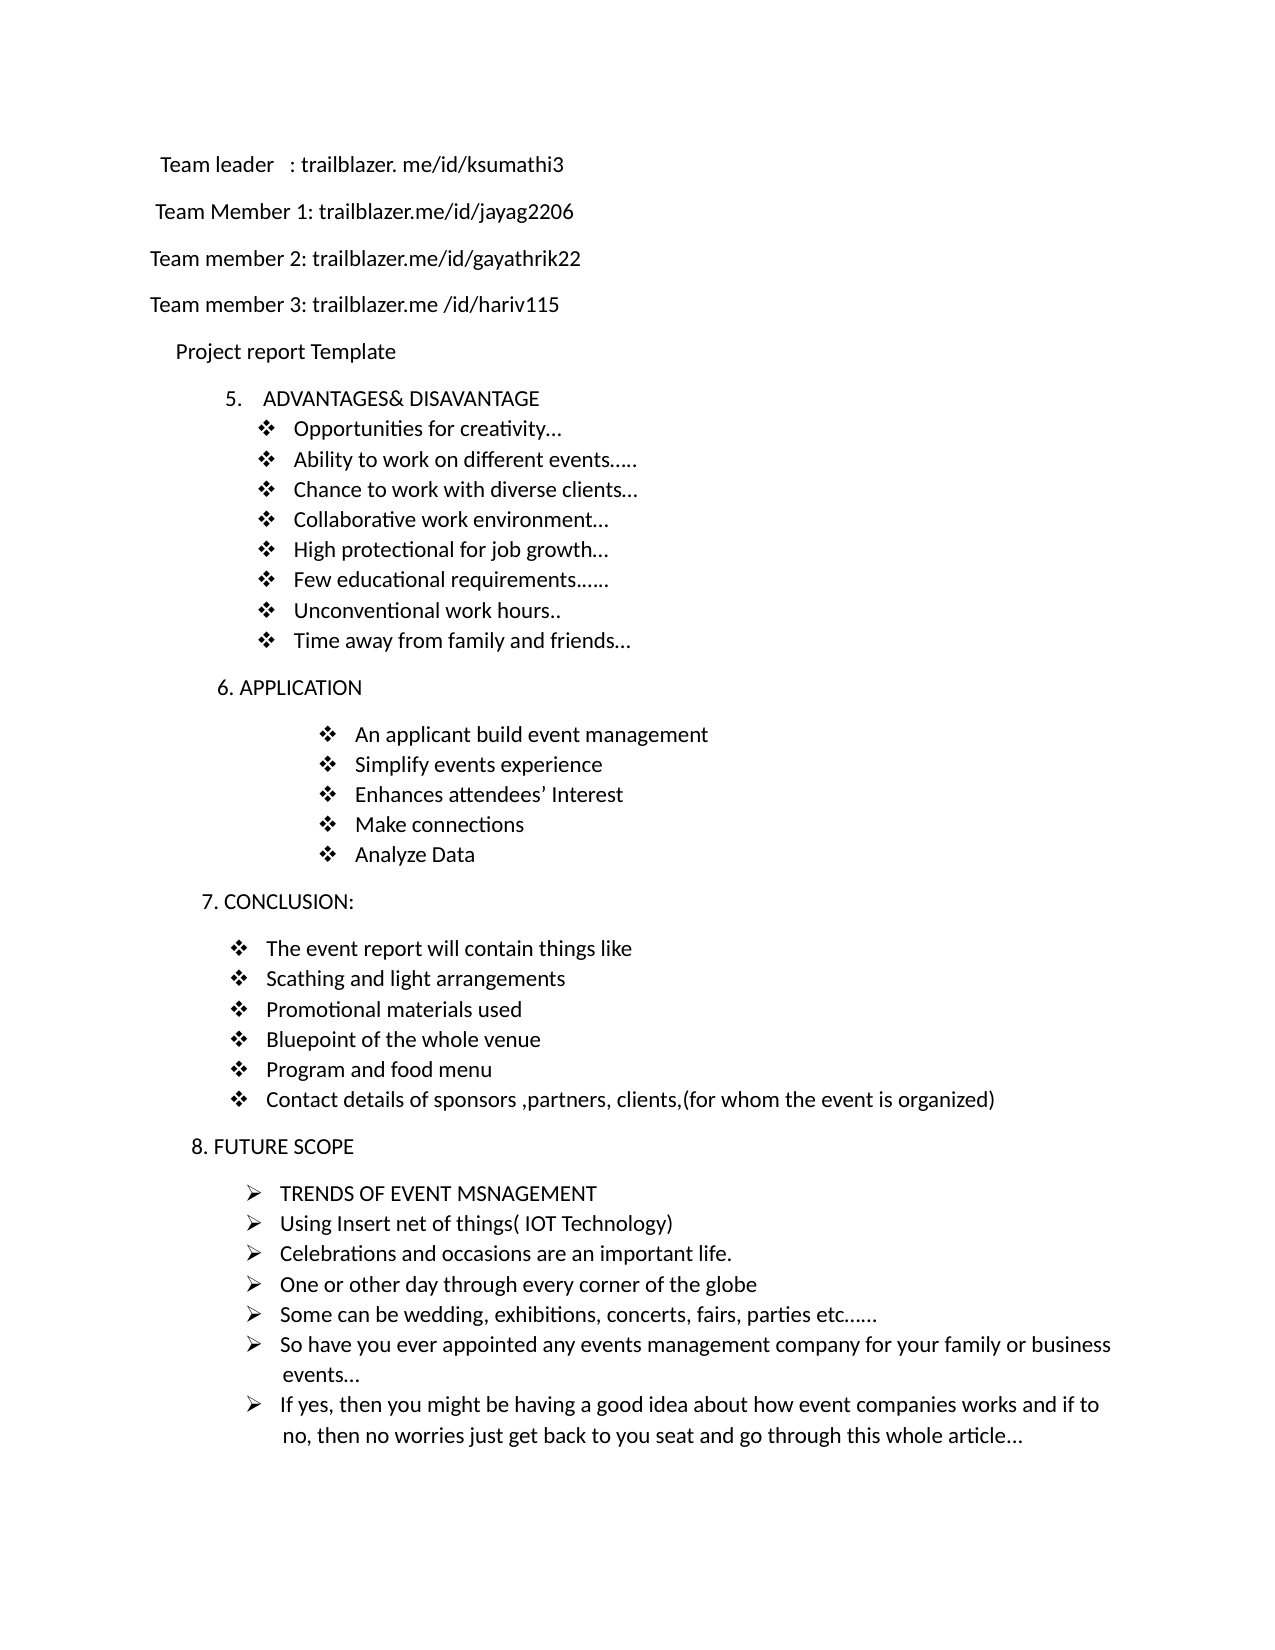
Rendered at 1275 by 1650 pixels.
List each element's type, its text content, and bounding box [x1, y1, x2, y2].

list Bluepoint of the whole venue [229, 1025, 1125, 1053]
list Unconventional work hours.. [256, 596, 1125, 624]
list Some can be wedding, exhibitions, concerts, fairs, parties etc…... [245, 1300, 1125, 1328]
list Using Insert net of things( IOT Technology) [245, 1209, 1125, 1237]
text 6. APPLICATION [150, 673, 1125, 701]
list So have you ever appointed any events management company for your family or business events… [245, 1330, 1125, 1388]
list Few educational requirements.….. [256, 566, 1125, 594]
list Opportunities for creativity… [256, 414, 1125, 443]
list Chance to work with diverse clients… [256, 475, 1125, 503]
list Make connections [317, 810, 1125, 838]
text Project report Template [150, 337, 1125, 366]
list Analyze Data [317, 841, 1125, 869]
list TRENDS OF EVENT MSNAGEMENT [245, 1179, 1125, 1207]
list An applicant build event management [317, 720, 1125, 748]
text 7. CONCLUSION: [150, 887, 1125, 916]
list Time away from family and friends… [256, 626, 1125, 654]
list 5. ADVANTAGES& DISAVANTAGE [225, 384, 1125, 412]
list Enhances attendees’ Interest [317, 780, 1125, 808]
text Team leader : trailblazer. me/id/ksumathi3 [150, 150, 1125, 178]
list If yes, then you might be having a good idea about how event companies works and if to no, then no worries just get back to you seat and go through this whole article... [245, 1391, 1125, 1449]
list Contact details of sponsors ,partners, clients,(for whom the event is organized) [229, 1085, 1125, 1113]
list Program and food menu [229, 1055, 1125, 1083]
text Team member 2: trailblazer.me/id/gayathrik22 [150, 244, 1125, 272]
list The event report will contain things like [229, 934, 1125, 962]
list Celebrations and occasions are an important life. [245, 1239, 1125, 1268]
list Promotional materials used [229, 995, 1125, 1023]
list Scathing and light arrangements [229, 964, 1125, 993]
list Ability to work on different events….. [256, 445, 1125, 473]
list Collaborative work environment… [256, 505, 1125, 533]
text 8. FUTURE SCOPE [150, 1132, 1125, 1160]
list One or other day through every corner of the globe [245, 1270, 1125, 1298]
text Team member 3: trailblazer.me /id/hariv115 [150, 291, 1125, 319]
list High protectional for job growth… [256, 535, 1125, 563]
text Team Member 1: trailblazer.me/id/jayag2206 [150, 197, 1125, 225]
list Simplify events experience [317, 750, 1125, 778]
